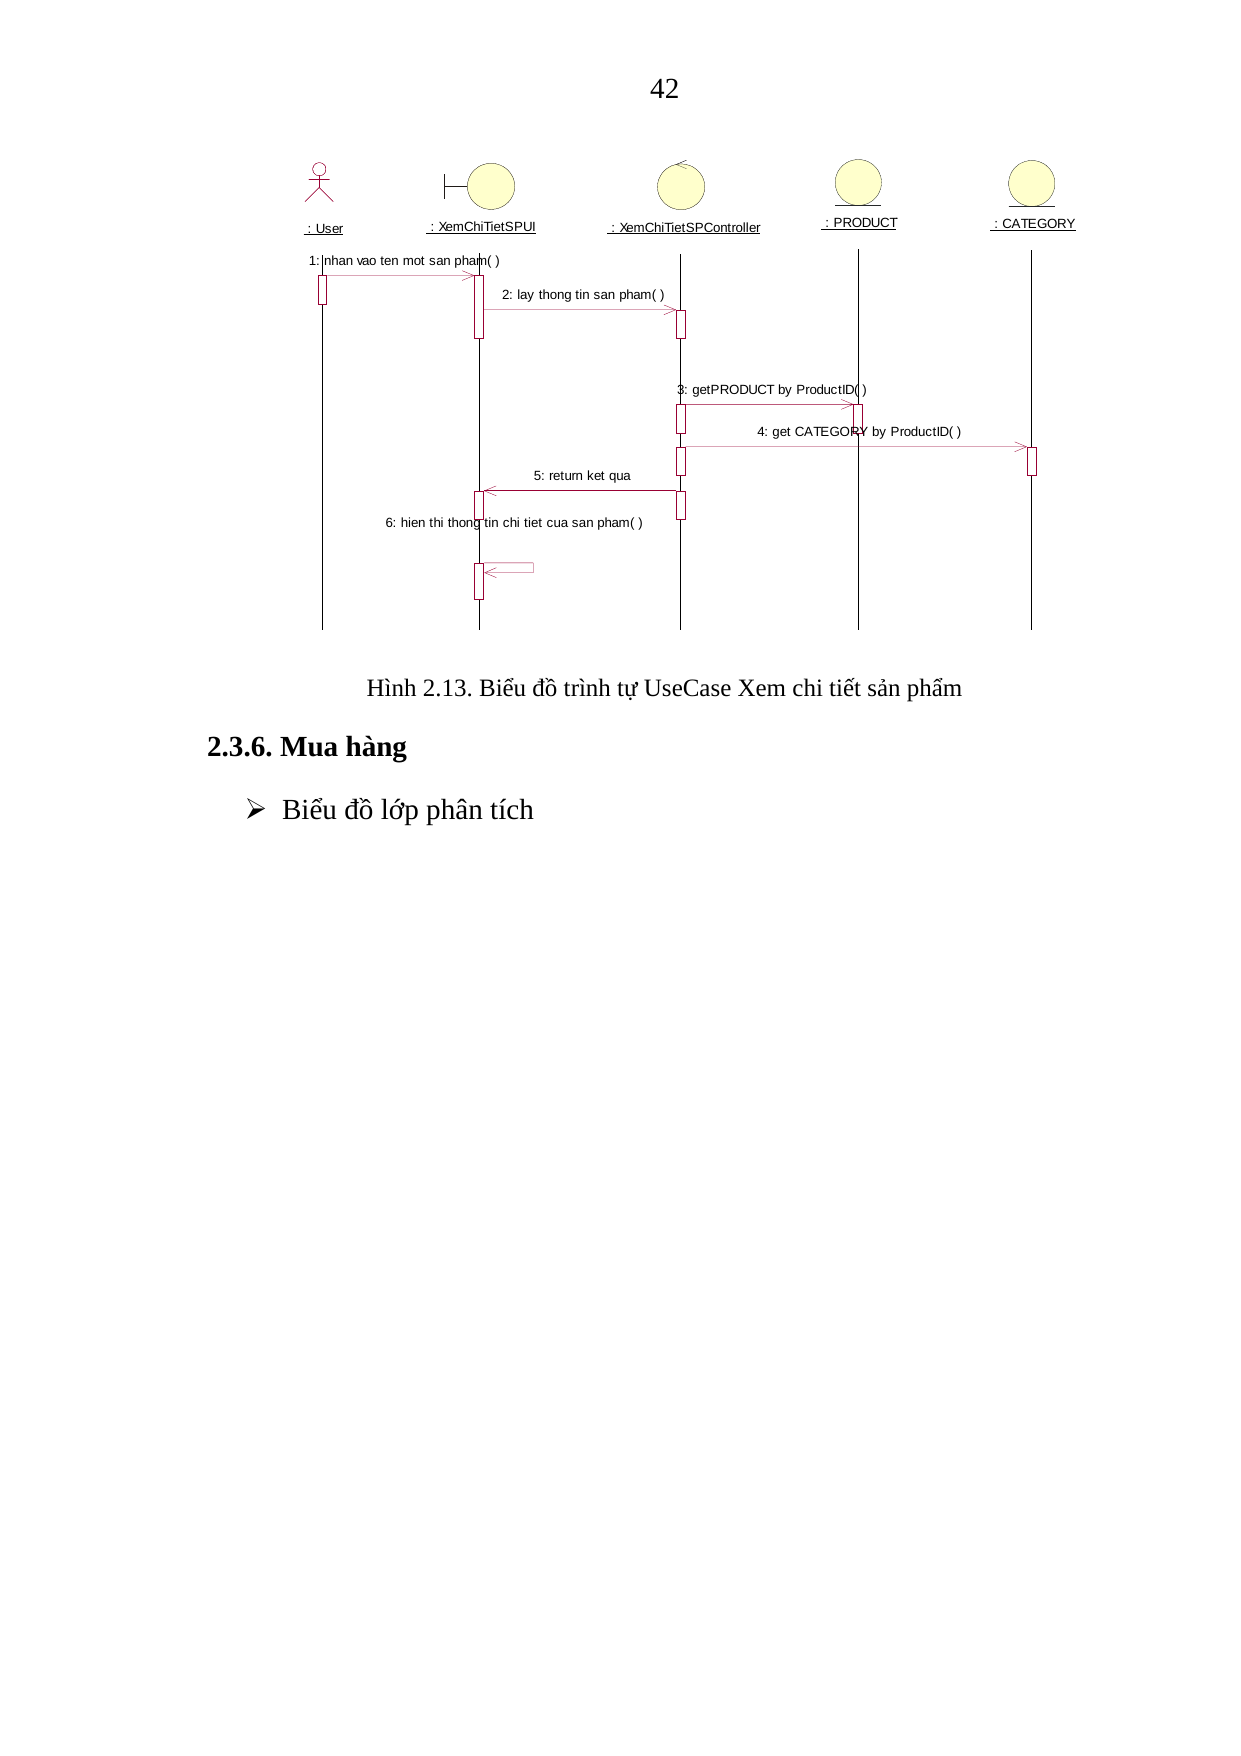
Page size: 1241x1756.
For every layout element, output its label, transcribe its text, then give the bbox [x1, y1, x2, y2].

list Biểu đồ lớp phân tích [244, 792, 1122, 826]
text Hình 2.13. Biểu đồ trình tự UseCase Xem chi tiết sản phẩm [207, 673, 1122, 702]
subtitle 2.3.6. Mua hàng [207, 729, 1122, 763]
